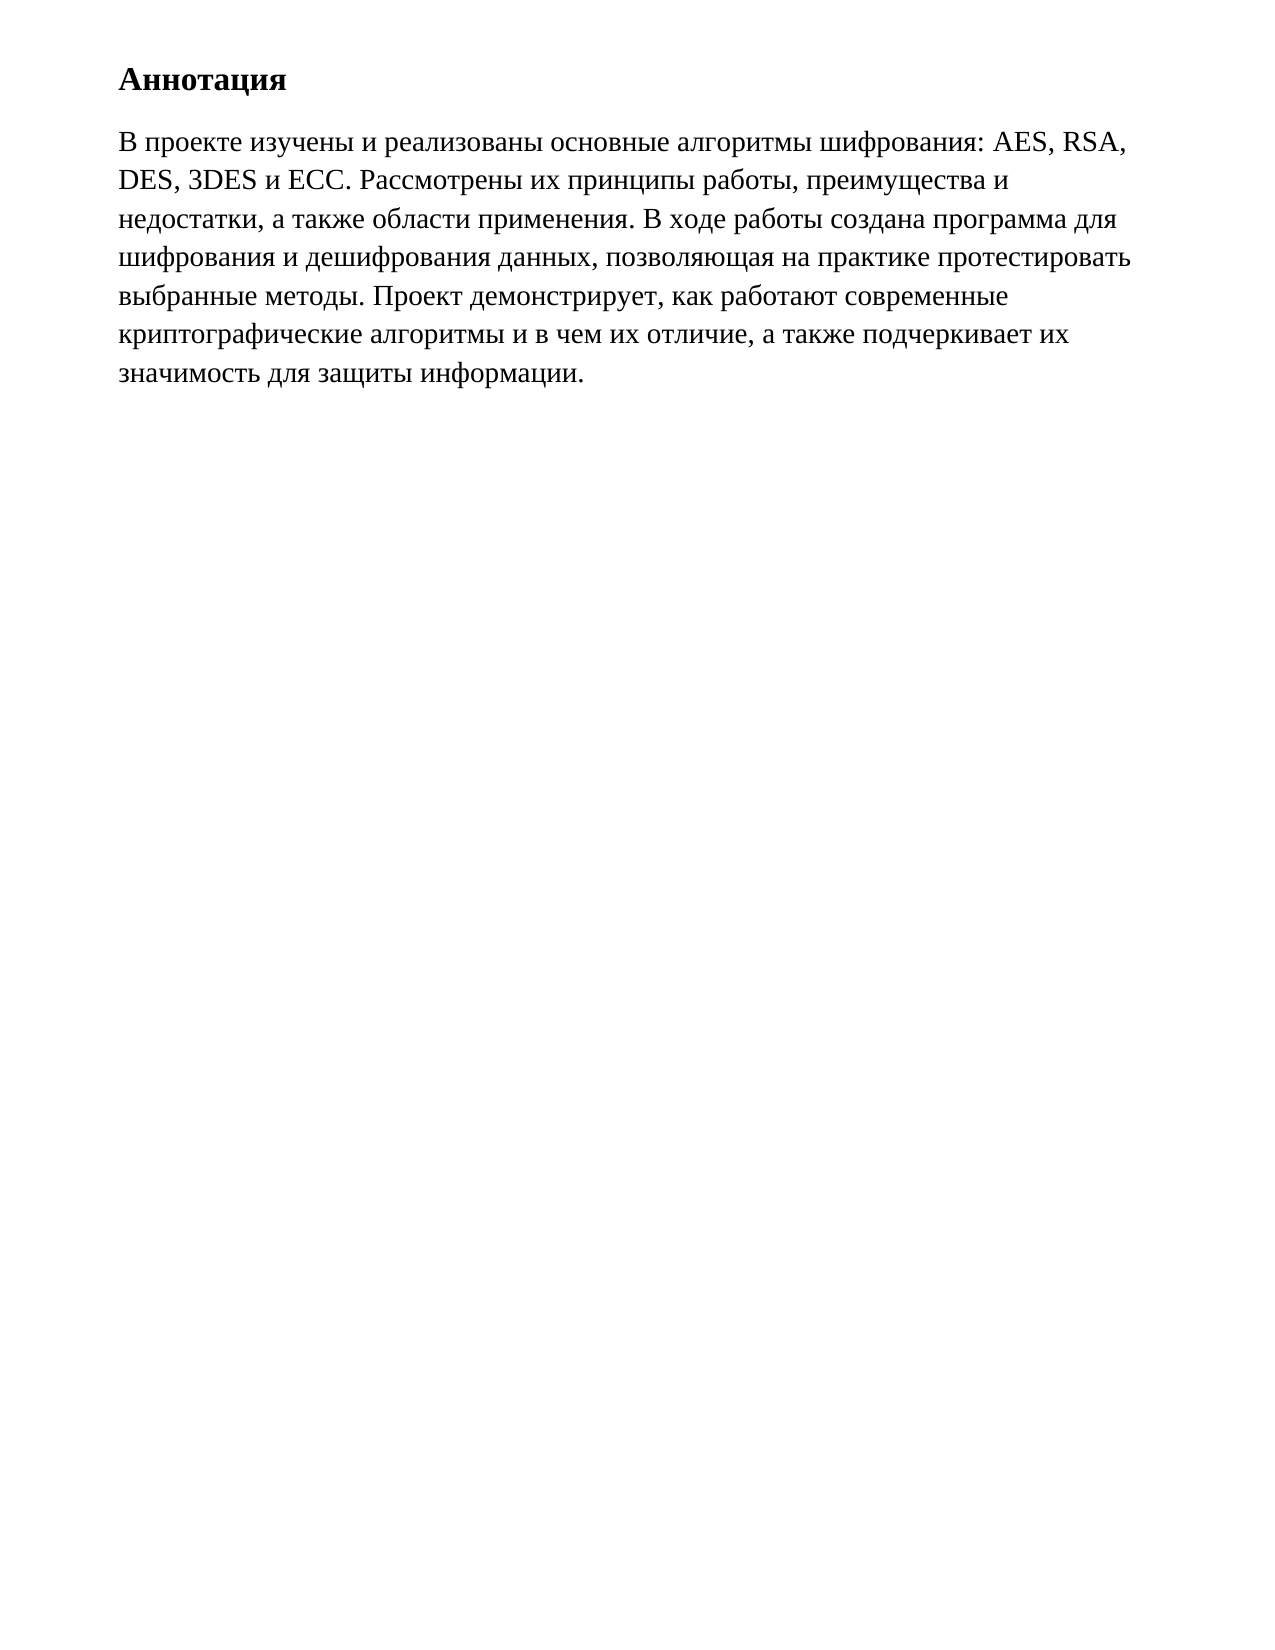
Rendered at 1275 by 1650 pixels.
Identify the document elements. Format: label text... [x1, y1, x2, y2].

text Аннотация [118, 59, 1157, 97]
text В проекте изучены и реализованы основные алгоритмы шифрования: AES, RSA, DES, 3DES и ECC. Рассмотрены их принципы работы, преимущества и недостатки, а также области применения. В ходе работы создана программа для шифрования и дешифрования данных, позволяющая на практике протестировать выбранные методы. Проект демонстрирует, как работают современные криптографические алгоритмы и в чем их отличие, а также подчеркивает их значимость для защиты информации. [118, 124, 1157, 389]
